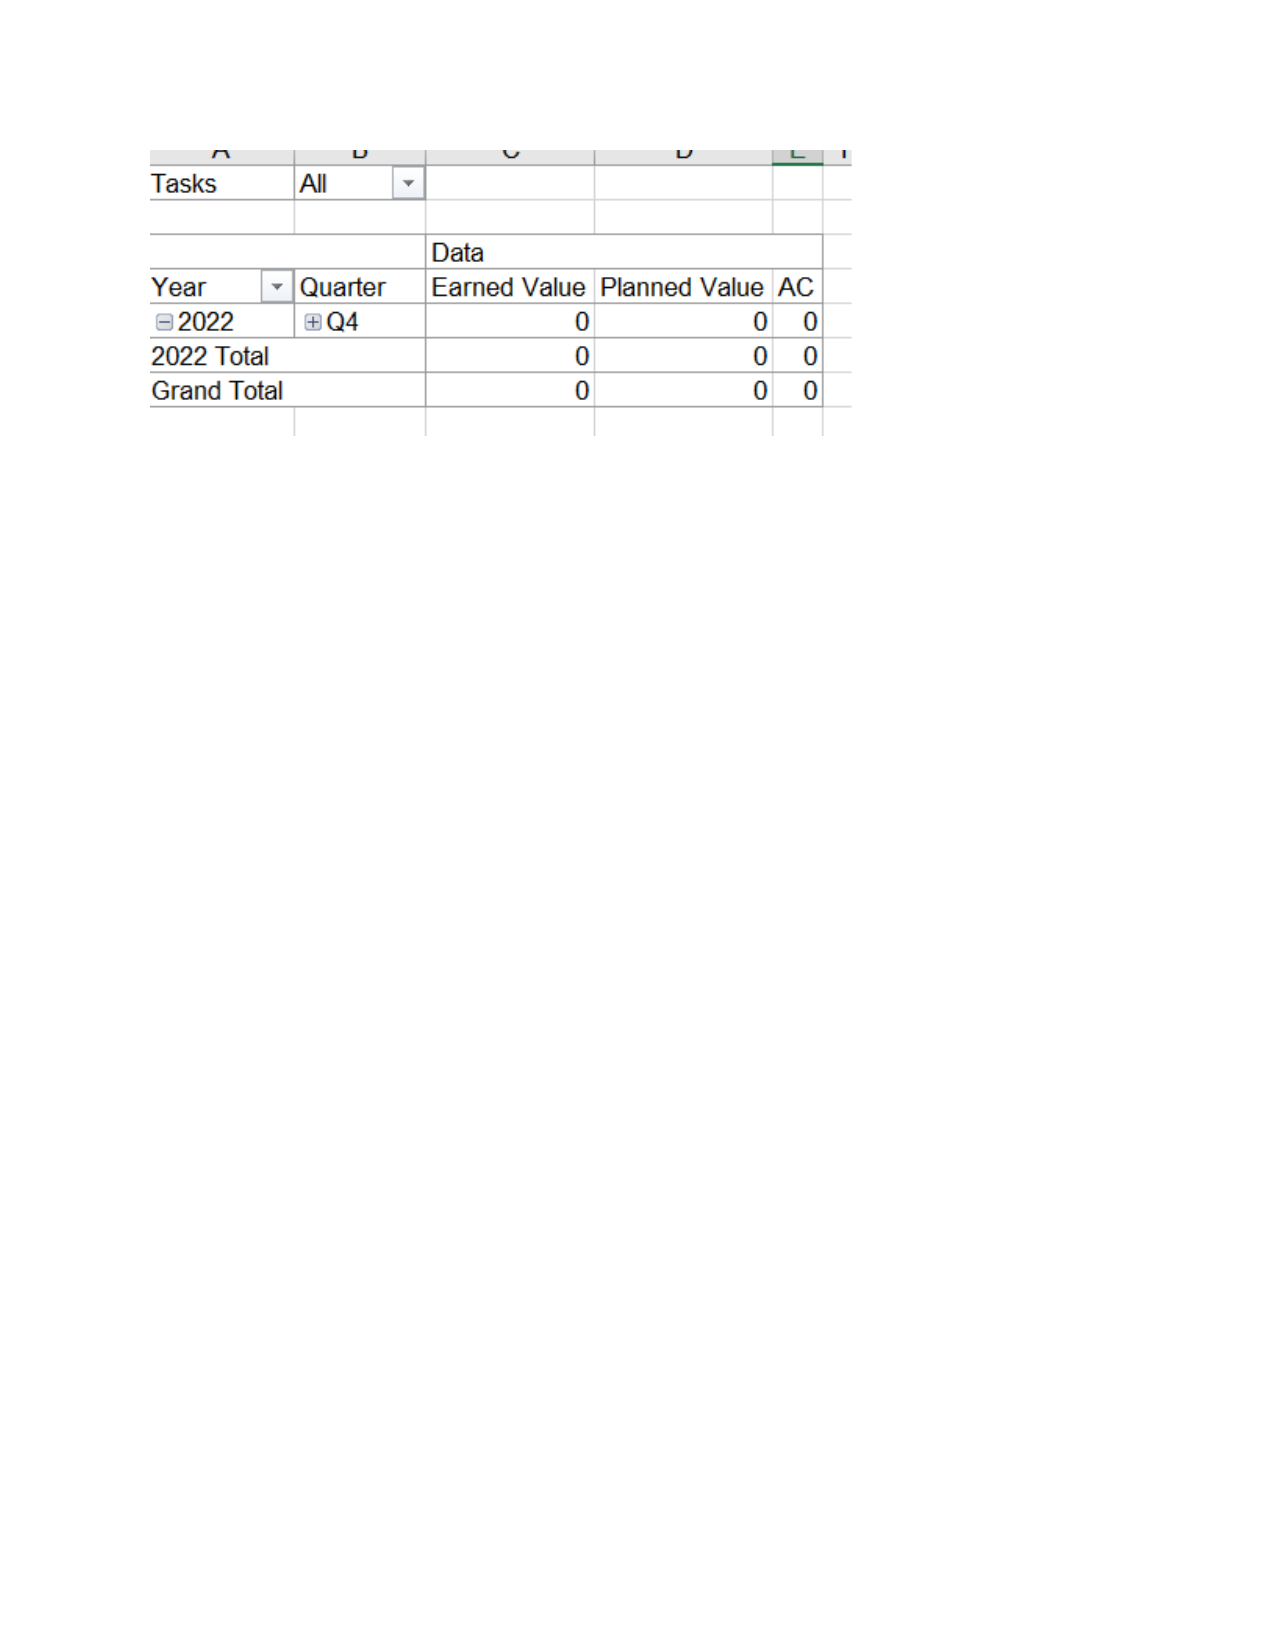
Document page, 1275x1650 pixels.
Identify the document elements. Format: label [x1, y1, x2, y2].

picture [150, 150, 852, 436]
